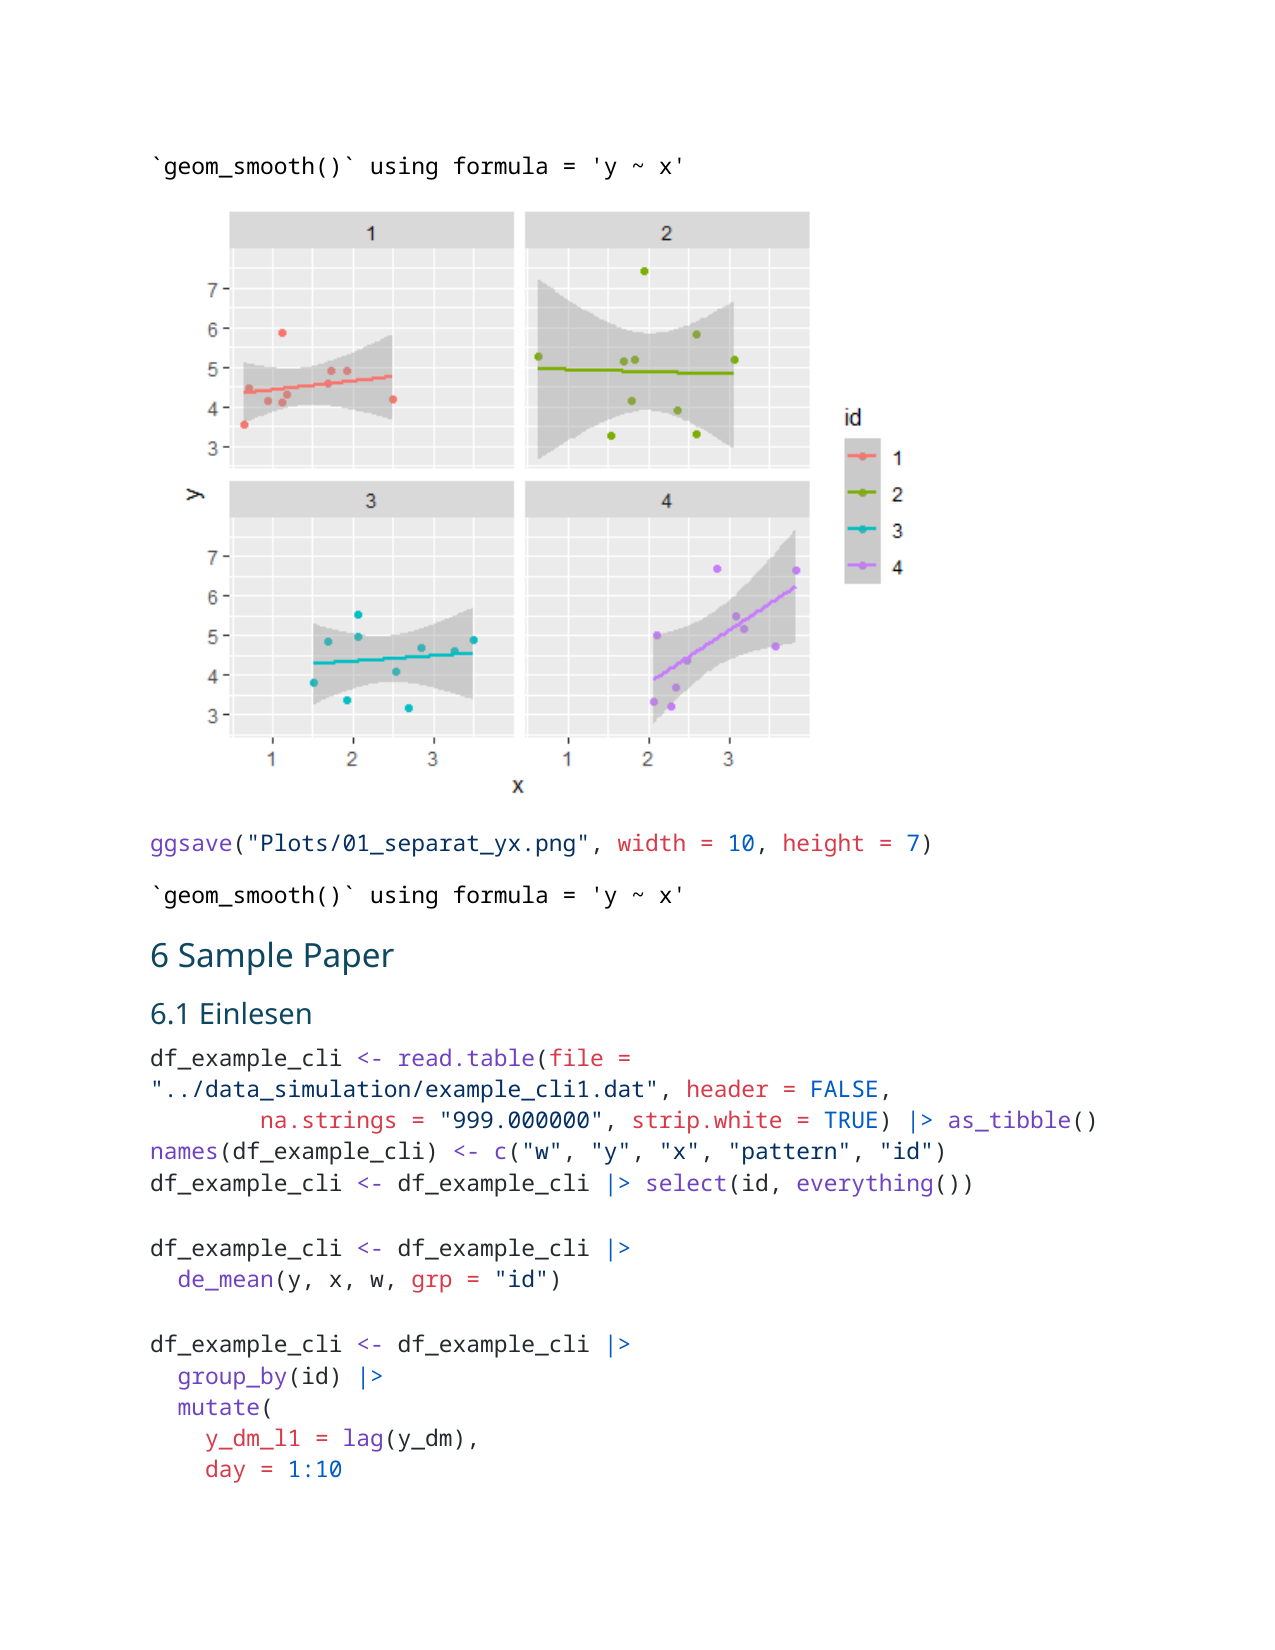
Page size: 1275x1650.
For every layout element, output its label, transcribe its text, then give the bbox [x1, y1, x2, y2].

text `geom_smooth()` using formula = 'y ~ x' [150, 879, 1125, 911]
subtitle 6.1 Einlesen [150, 993, 1125, 1033]
subtitle 6 Sample Paper [150, 931, 1125, 977]
text `geom_smooth()` using formula = 'y ~ x' [150, 150, 1125, 181]
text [150, 1041, 1125, 1484]
picture [168, 202, 927, 809]
text ggsave("Plots/01_separat_yx.png", width = 10, height = 7) [150, 827, 1125, 858]
